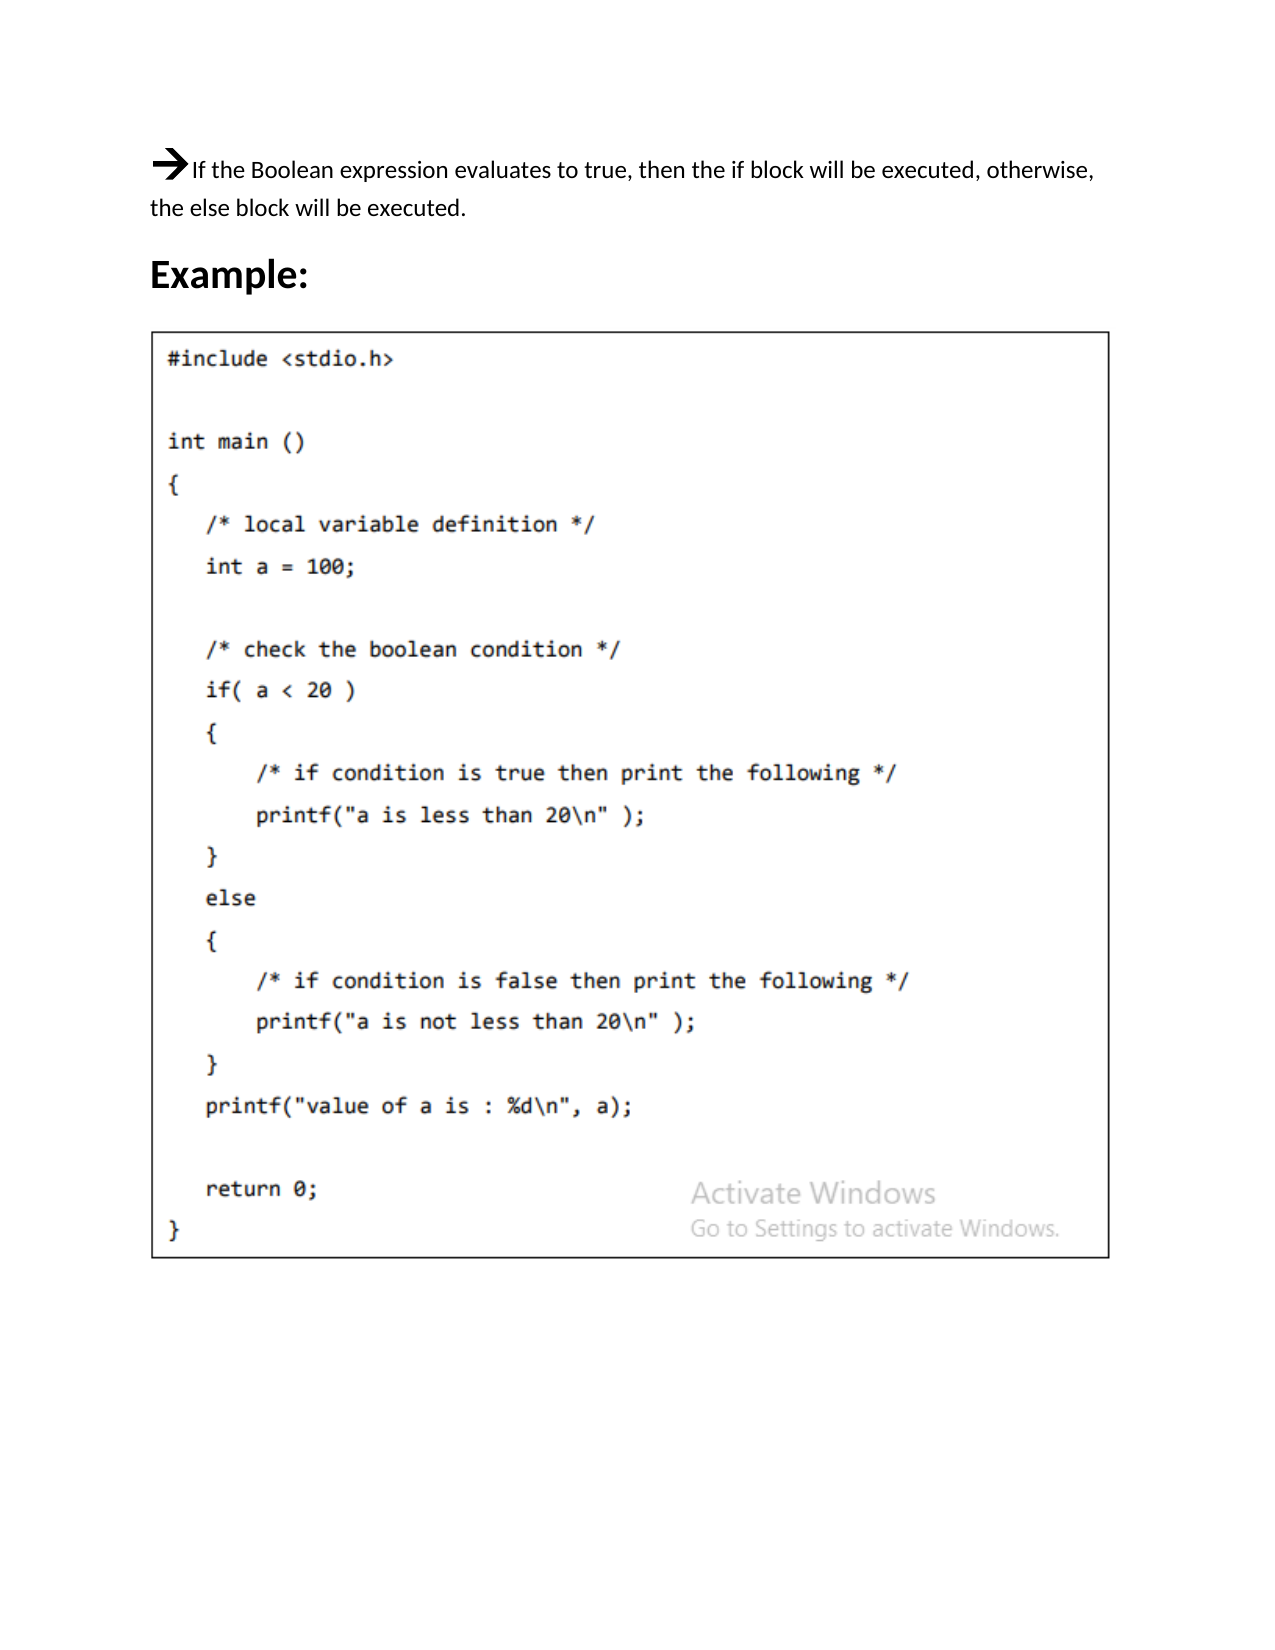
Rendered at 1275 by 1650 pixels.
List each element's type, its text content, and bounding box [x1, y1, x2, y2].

text If the Boolean expression evaluates to true, then the if block will be executed, otherwise, the else block will be executed. [150, 150, 1125, 223]
picture [150, 327, 1116, 1265]
text Example: [150, 248, 1125, 299]
